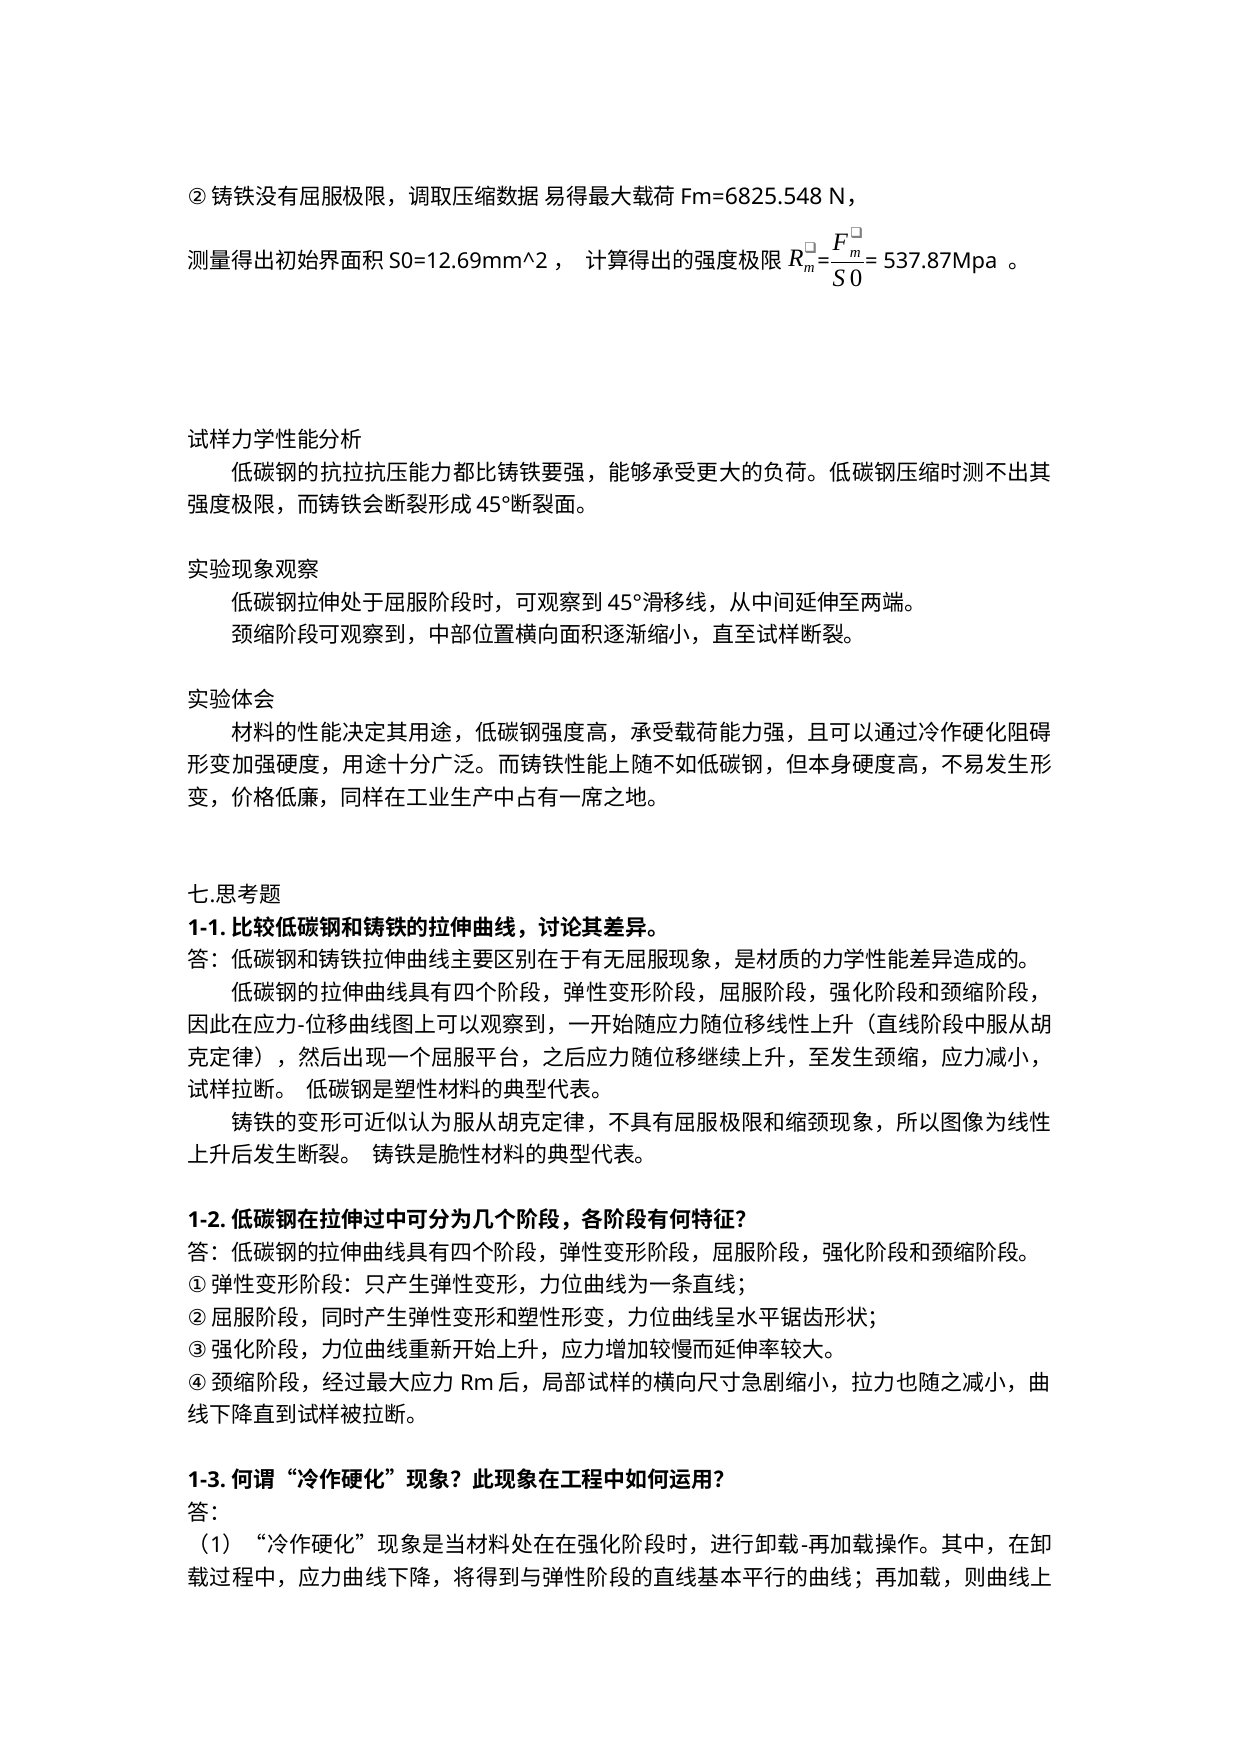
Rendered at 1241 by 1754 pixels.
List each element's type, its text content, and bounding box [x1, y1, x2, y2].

text 试样力学性能分析 [187, 422, 1053, 454]
text ④颈缩阶段，经过最大应力Rm后，局部试样的横向尺寸急剧缩小，拉力也随之减小，曲线下降直到试样被拉断。 [187, 1364, 1053, 1429]
text 测量得出初始界面积S0=12.69mm^2 ， 计算得出的强度极限 == 537.87Mpa 。 [187, 227, 1053, 292]
text ①弹性变形阶段：只产生弹性变形，力位曲线为一条直线； [187, 1267, 1053, 1299]
text ③强化阶段，力位曲线重新开始上升，应力增加较慢而延伸率较大。 [187, 1332, 1053, 1364]
text ②屈服阶段，同时产生弹性变形和塑性形变，力位曲线呈水平锯齿形状； [187, 1299, 1053, 1332]
text 1-1. 比较低碳钢和铸铁的拉伸曲线，讨论其差异。 [187, 909, 1053, 942]
text 低碳钢的拉伸曲线具有四个阶段，弹性变形阶段，屈服阶段，强化阶段和颈缩阶段，因此在应力-位移曲线图上可以观察到，一开始随应力随位移线性上升（直线阶段中服从胡克定律），然后出现一个屈服平台，之后应力随位移继续上升，至发生颈缩，应力减小，试样拉断。 低碳钢是塑性材料的典型代表。 [187, 974, 1053, 1104]
text 实验现象观察 [187, 552, 1053, 584]
text 低碳钢拉伸处于屈服阶段时，可观察到45°滑移线，从中间延伸至两端。 [187, 584, 1053, 617]
text 答：低碳钢和铸铁拉伸曲线主要区别在于有无屈服现象，是材质的力学性能差异造成的。 [187, 942, 1053, 974]
text 七.思考题 [187, 877, 1053, 909]
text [187, 1527, 1053, 1592]
text 1-3. 何谓“冷作硬化”现象？此现象在工程中如何运用？ [187, 1462, 1053, 1494]
text 铸铁的变形可近似认为服从胡克定律，不具有屈服极限和缩颈现象，所以图像为线性上升后发生断裂。 铸铁是脆性材料的典型代表。 [187, 1104, 1053, 1169]
text 1-2. 低碳钢在拉伸过中可分为几个阶段，各阶段有何特征？ [187, 1202, 1053, 1234]
text ②铸铁没有屈服极限，调取压缩数据 易得最大载荷Fm=6825.548 N， [187, 162, 1053, 227]
text 答： [187, 1494, 1053, 1527]
text 实验体会 [187, 682, 1053, 714]
text 材料的性能决定其用途，低碳钢强度高，承受载荷能力强，且可以通过冷作硬化阻碍形变加强硬度，用途十分广泛。而铸铁性能上随不如低碳钢，但本身硬度高，不易发生形变，价格低廉，同样在工业生产中占有一席之地。 [187, 714, 1053, 812]
text 低碳钢的抗拉抗压能力都比铸铁要强，能够承受更大的负荷。低碳钢压缩时测不出其强度极限，而铸铁会断裂形成45°断裂面。 [187, 454, 1053, 519]
text 答：低碳钢的拉伸曲线具有四个阶段，弹性变形阶段，屈服阶段，强化阶段和颈缩阶段。 [187, 1234, 1053, 1267]
text 颈缩阶段可观察到，中部位置横向面积逐渐缩小，直至试样断裂。 [187, 617, 1053, 649]
